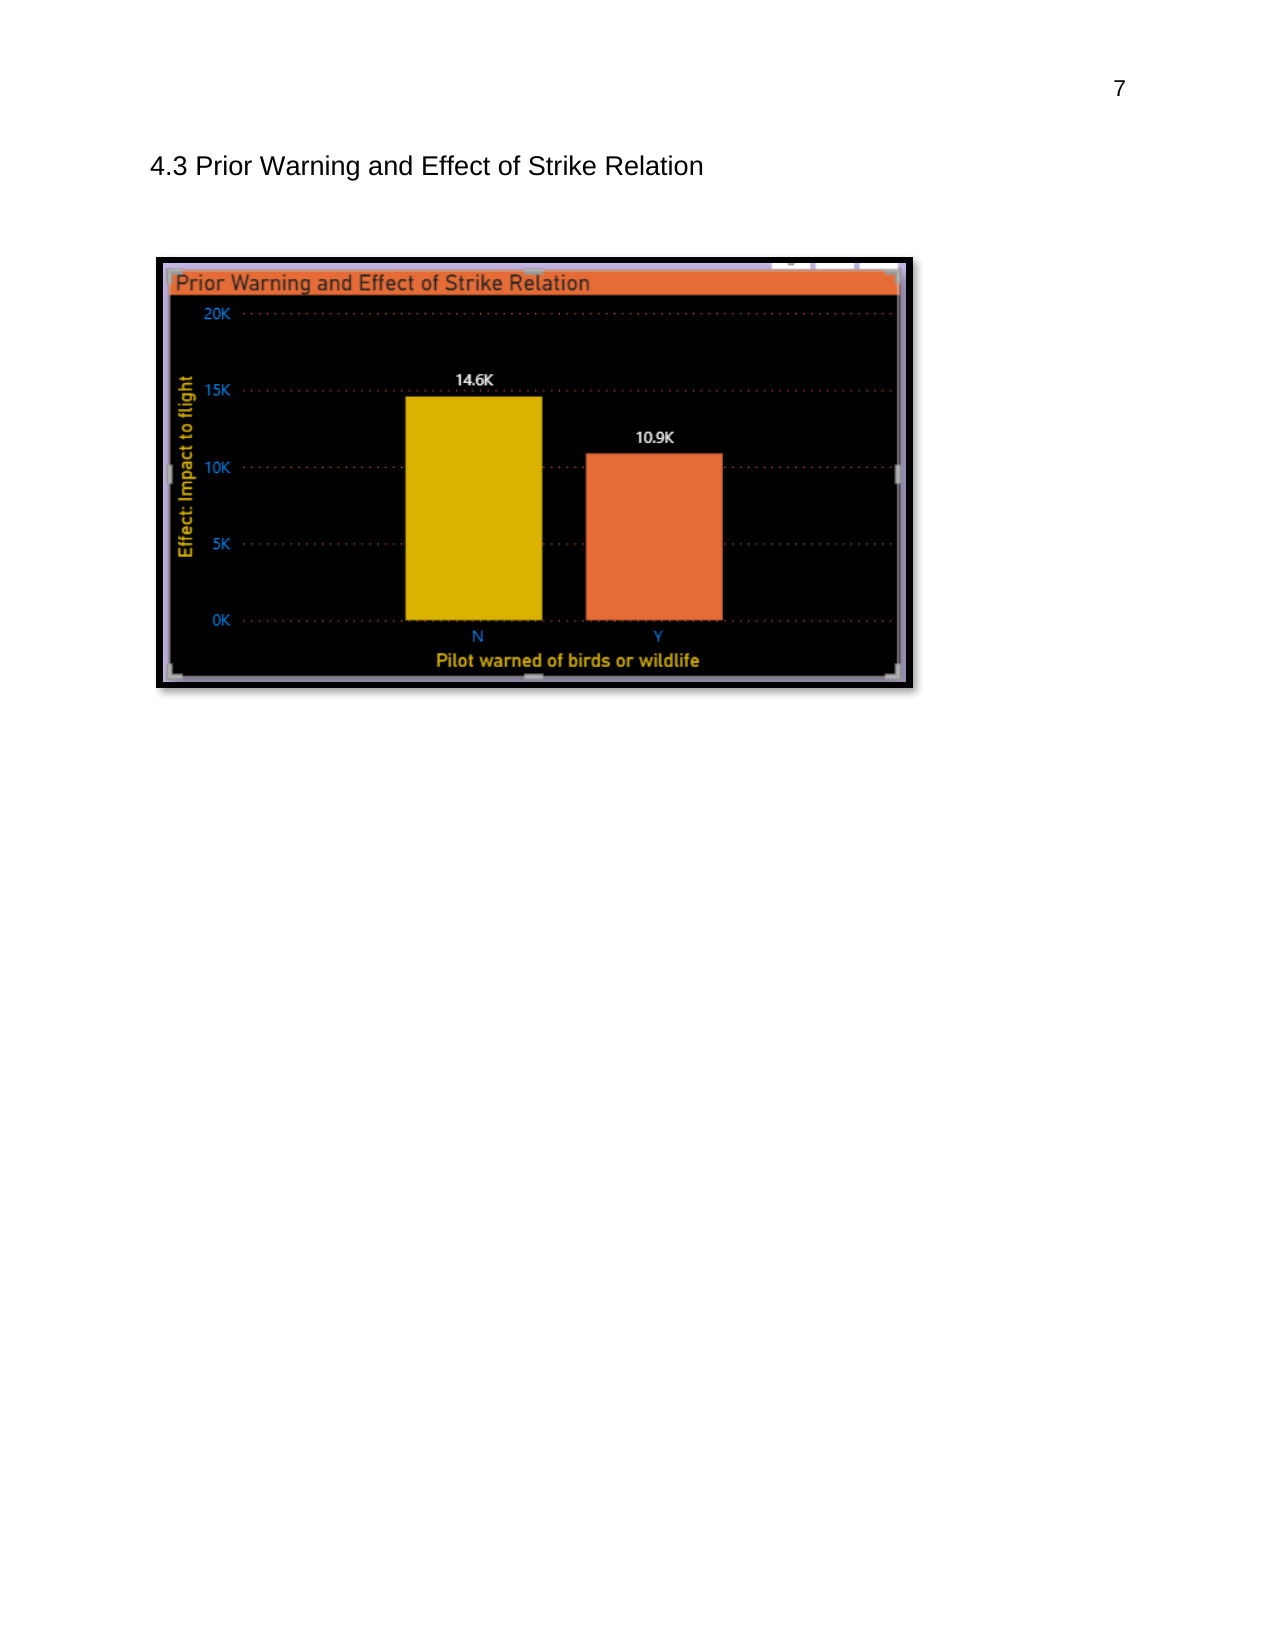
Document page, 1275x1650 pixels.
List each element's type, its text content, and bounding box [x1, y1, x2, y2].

text 4.3 Prior Warning and Effect of Strike Relation [150, 150, 1125, 181]
picture [163, 263, 906, 682]
